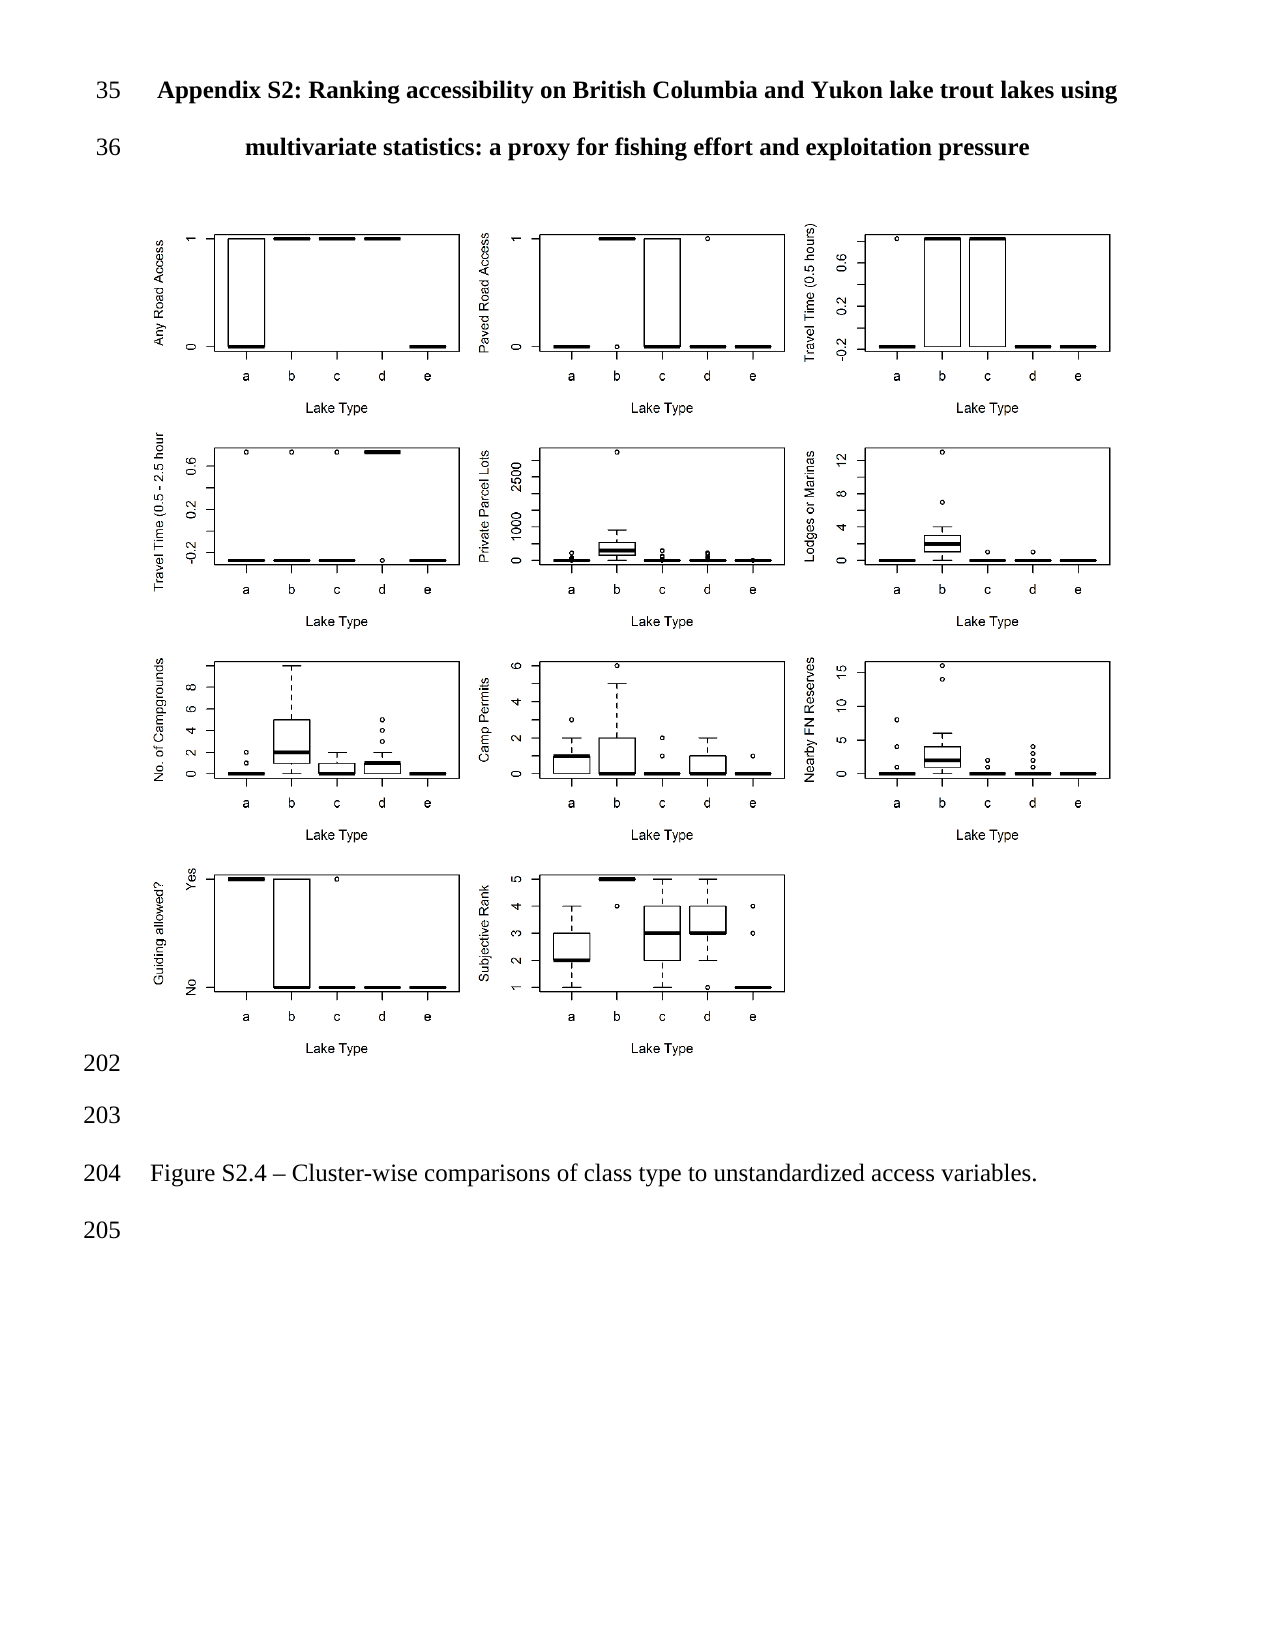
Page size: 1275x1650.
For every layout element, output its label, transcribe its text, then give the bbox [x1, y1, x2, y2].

picture [150, 218, 1125, 1072]
text Figure S2.4 – Cluster-wise comparisons of class type to unstandardized access variables. [150, 1158, 1125, 1187]
